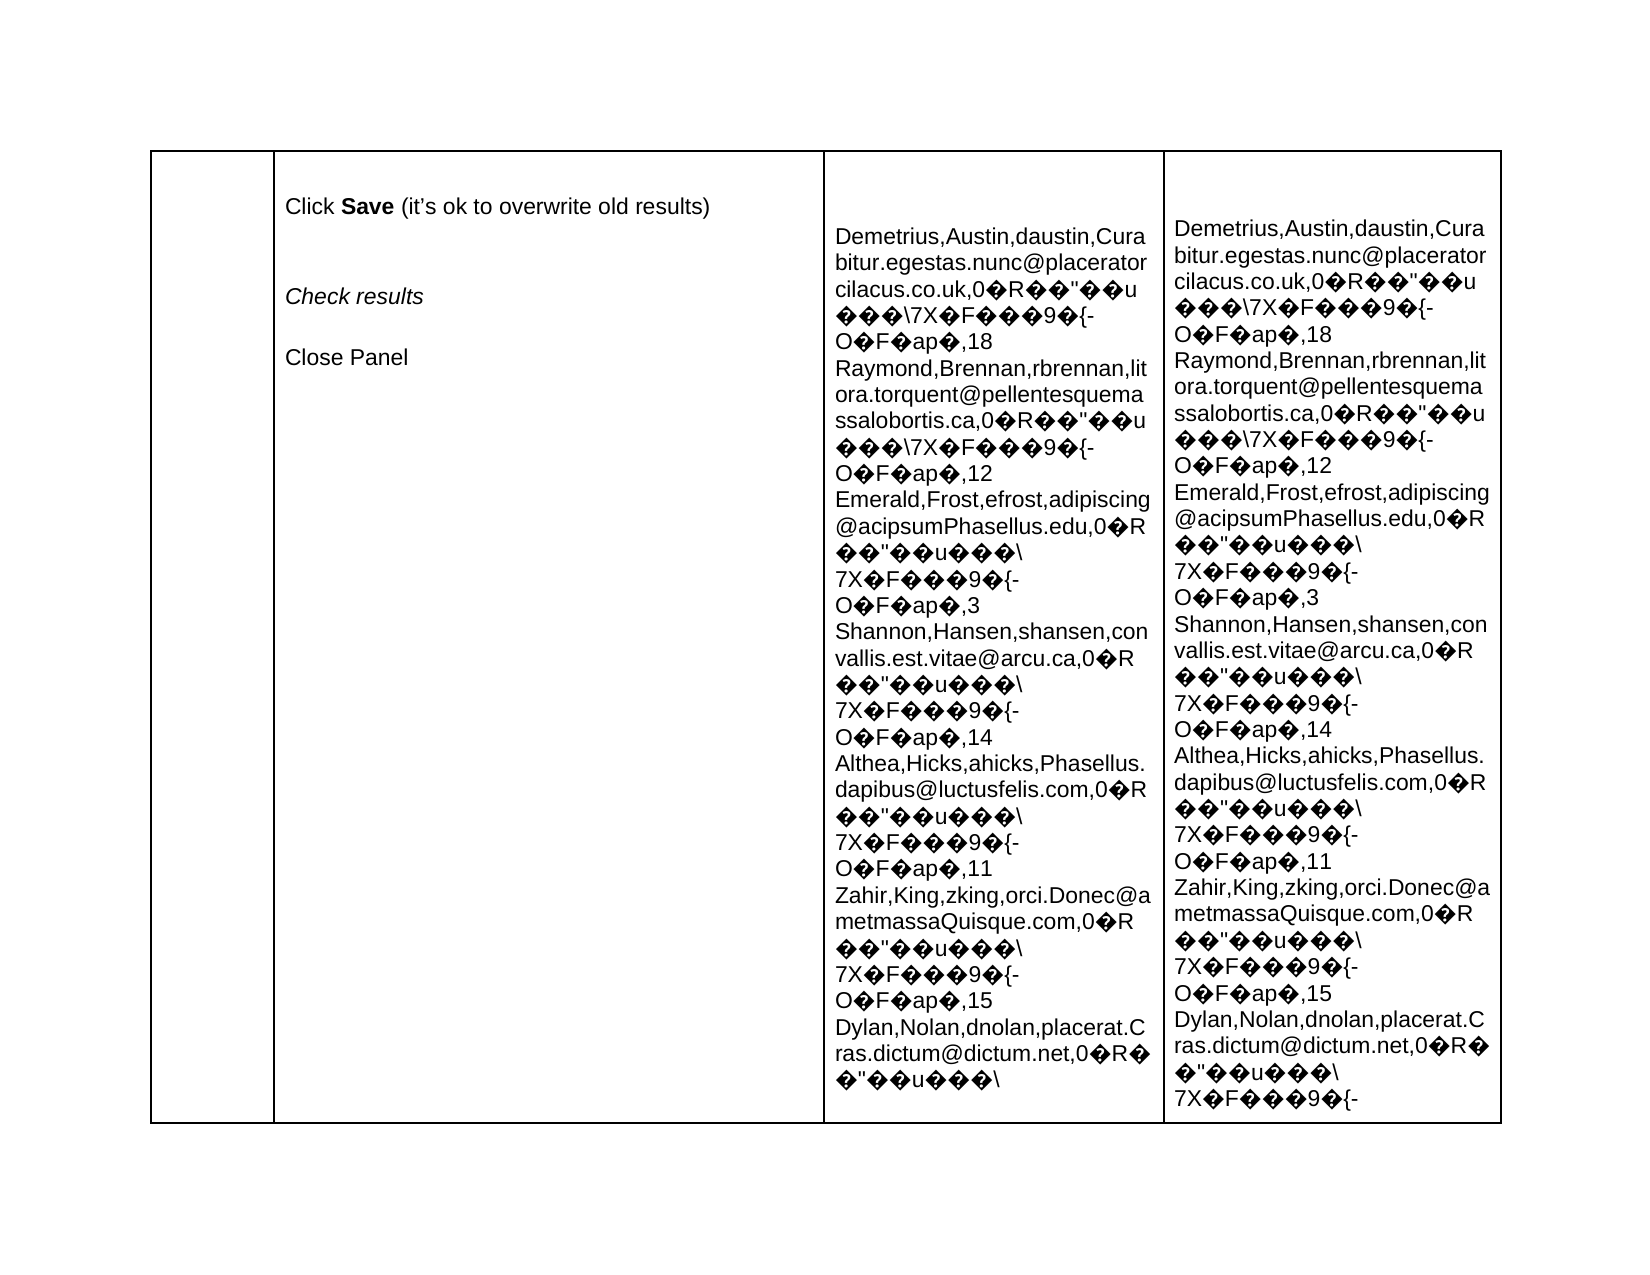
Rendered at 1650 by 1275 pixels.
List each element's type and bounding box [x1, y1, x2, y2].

table_cell [1165, 152, 1500, 1122]
table_cell [825, 152, 1163, 1122]
table_cell [152, 152, 273, 1122]
table_cell [275, 152, 823, 1122]
